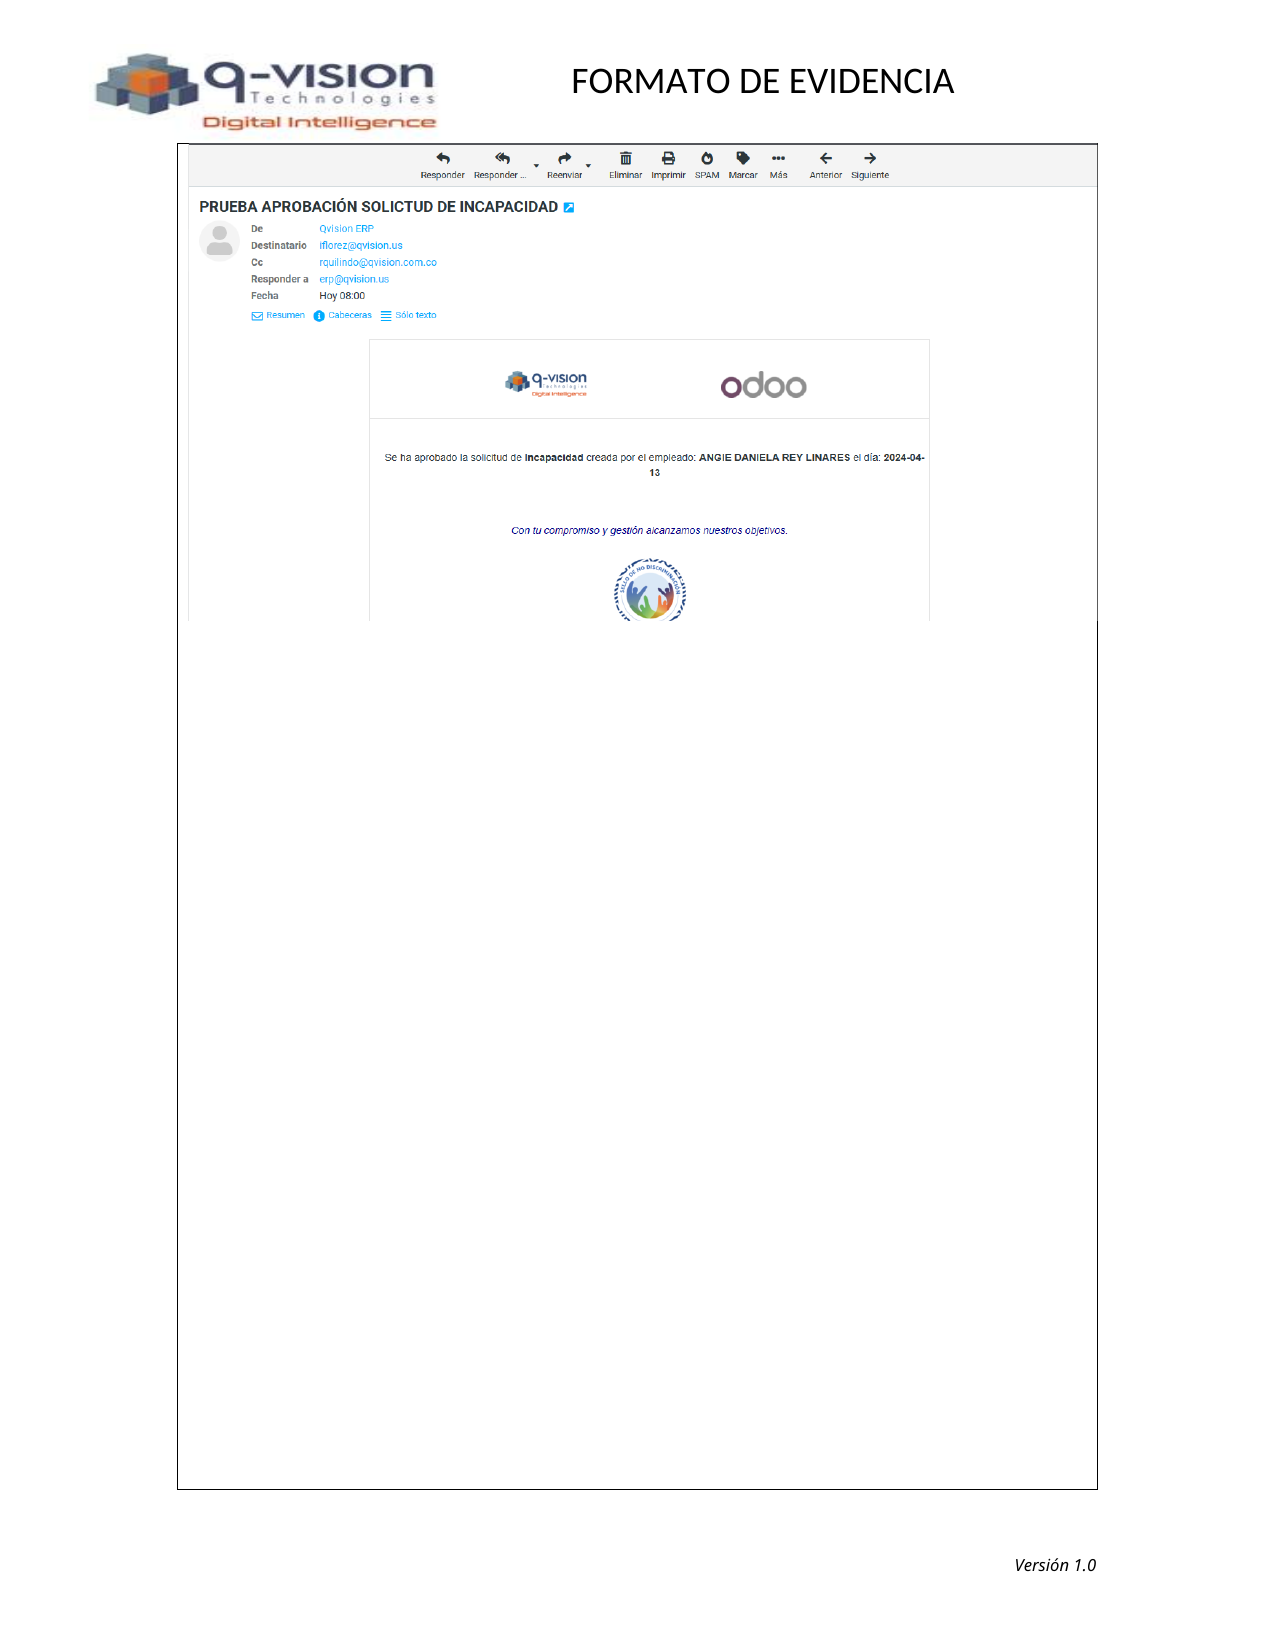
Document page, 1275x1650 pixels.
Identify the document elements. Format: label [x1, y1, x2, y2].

table_cell [178, 144, 1097, 1489]
picture [88, 44, 1098, 621]
